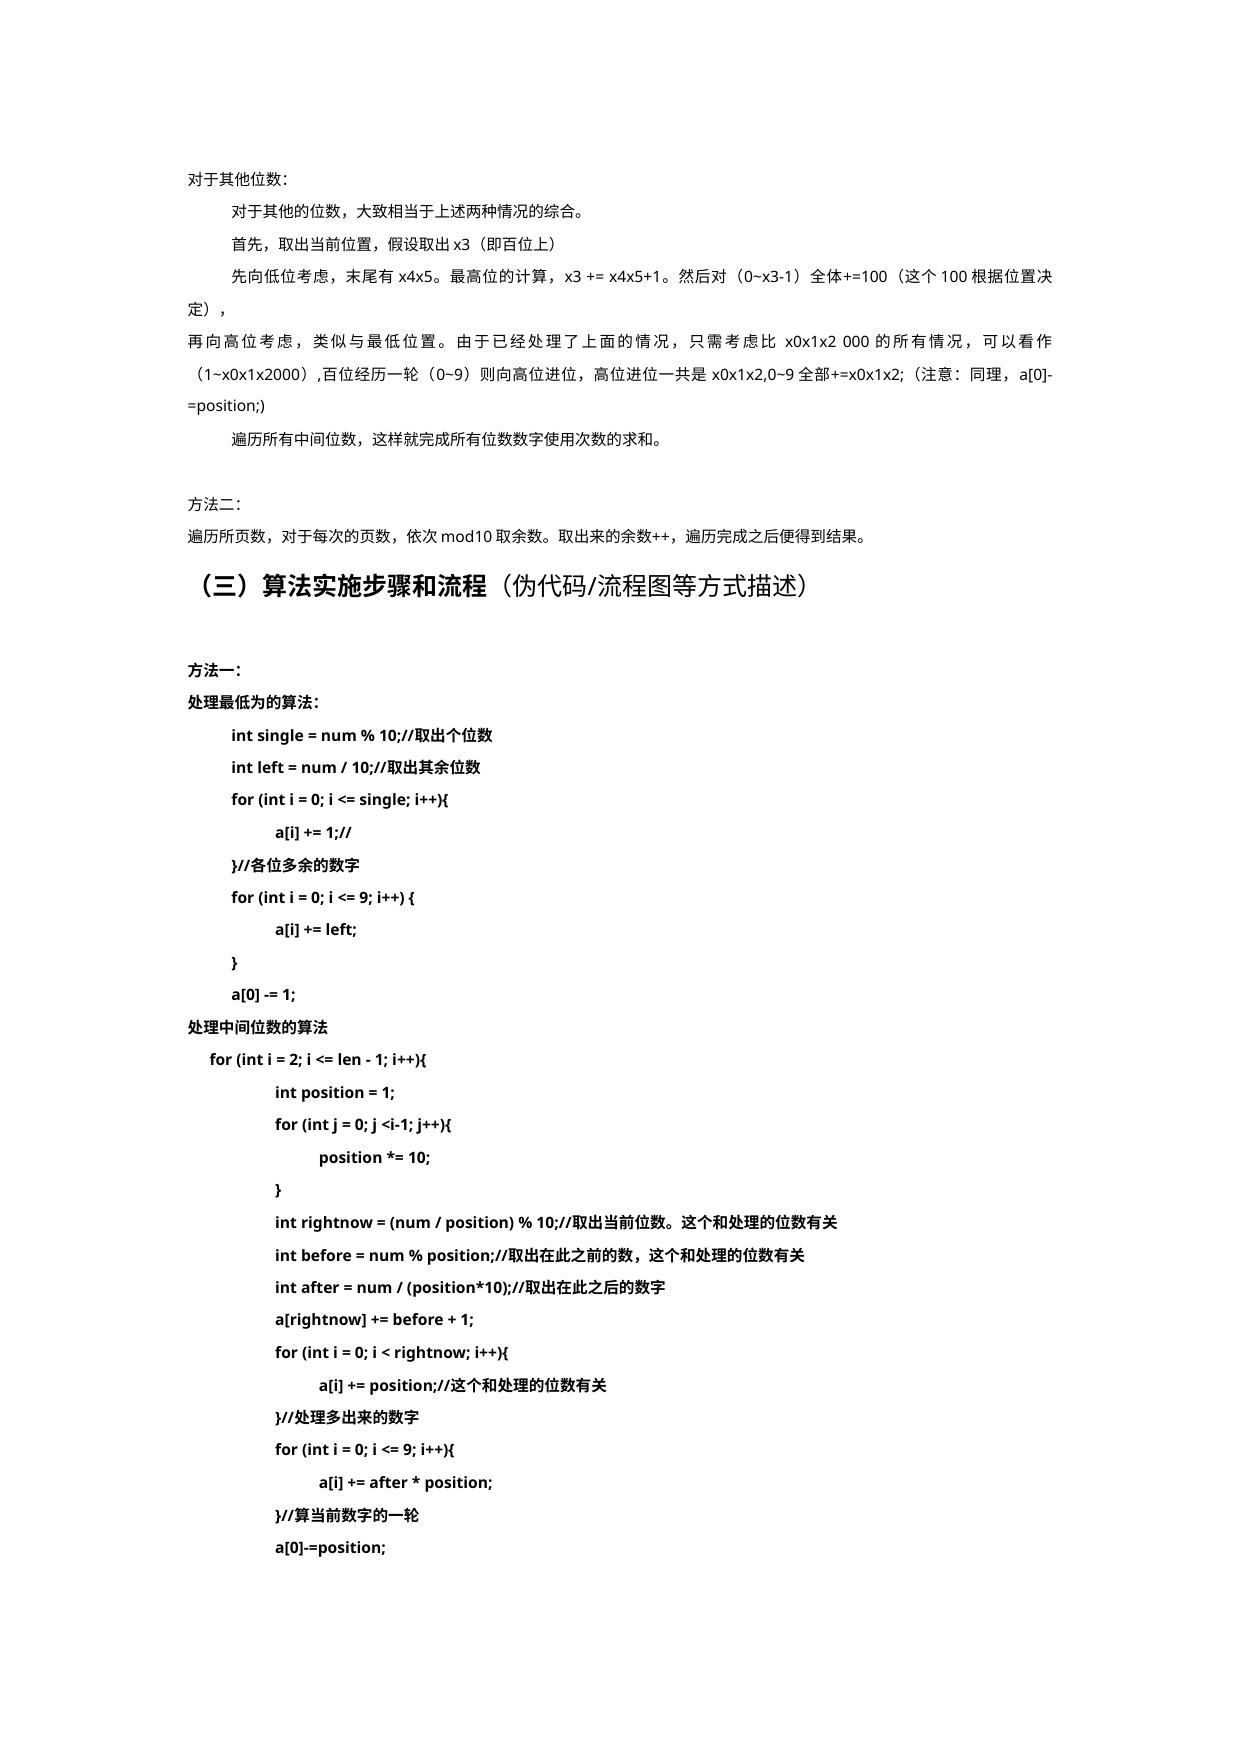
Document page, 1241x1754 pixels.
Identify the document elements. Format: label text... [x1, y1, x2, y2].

text 方法一： [187, 653, 1053, 686]
text a[i] += left; [187, 913, 1053, 946]
text int position = 1; [209, 1076, 1053, 1108]
text a[i] += position;//这个和处理的位数有关 [209, 1368, 1053, 1401]
text } [209, 1173, 1053, 1206]
text 再向高位考虑，类似与最低位置。由于已经处理了上面的情况，只需考虑比x0x1x2 000的所有情况，可以看作（1~x0x1x2000）,百位经历一轮（0~9）则向高位进位，高位进位一共是x0x1x2,0~9全部+=x0x1x2;（注意：同理，a[0]-=position;) [187, 324, 1053, 422]
text 首先，取出当前位置，假设取出x3（即百位上） [187, 227, 1053, 259]
text a[i] += after * position; [209, 1466, 1053, 1498]
text 处理中间位数的算法 [187, 1011, 1053, 1043]
text int before = num % position;//取出在此之前的数，这个和处理的位数有关 [209, 1238, 1053, 1271]
text for (int i = 0; i <= 9; i++){ [209, 1433, 1053, 1466]
text for (int i = 0; i < rightnow; i++){ [209, 1336, 1053, 1368]
text int rightnow = (num / position) % 10;//取出当前位数。这个和处理的位数有关 [209, 1206, 1053, 1238]
text a[0]-=position; [209, 1531, 1053, 1563]
text }//算当前数字的一轮 [209, 1498, 1053, 1531]
text int after = num / (position*10);//取出在此之后的数字 [209, 1271, 1053, 1303]
text a[0] -= 1; [187, 978, 1053, 1011]
text for (int i = 0; i <= single; i++){ [187, 783, 1053, 816]
text （三）算法实施步骤和流程（伪代码/流程图等方式描述） [187, 552, 1053, 617]
text }//各位多余的数字 [187, 848, 1053, 881]
text for (int j = 0; j <i-1; j++){ [209, 1108, 1053, 1141]
text 遍历所有中间位数，这样就完成所有位数数字使用次数的求和。 [187, 422, 1053, 454]
text }//处理多出来的数字 [209, 1401, 1053, 1433]
text int single = num % 10;//取出个位数 [187, 718, 1053, 751]
text 先向低位考虑，末尾有x4x5。最高位的计算，x3 += x4x5+1。然后对（0~x3-1）全体+=100（这个100根据位置决定）， [187, 259, 1053, 324]
text position *= 10; [209, 1141, 1053, 1173]
text } [187, 946, 1053, 978]
text 对于其他的位数，大致相当于上述两种情况的综合。 [187, 194, 1053, 227]
text 处理最低为的算法： [187, 686, 1053, 718]
text a[rightnow] += before + 1; [209, 1303, 1053, 1336]
text 对于其他位数： [187, 162, 1053, 194]
text int left = num / 10;//取出其余位数 [187, 751, 1053, 783]
text for (int i = 0; i <= 9; i++) { [187, 881, 1053, 913]
text 遍历所页数，对于每次的页数，依次mod10取余数。取出来的余数++，遍历完成之后便得到结果。 [187, 519, 1053, 552]
text 方法二： [187, 487, 1053, 519]
text a[i] += 1;// [187, 816, 1053, 848]
text for (int i = 2; i <= len - 1; i++){ [209, 1043, 1053, 1076]
